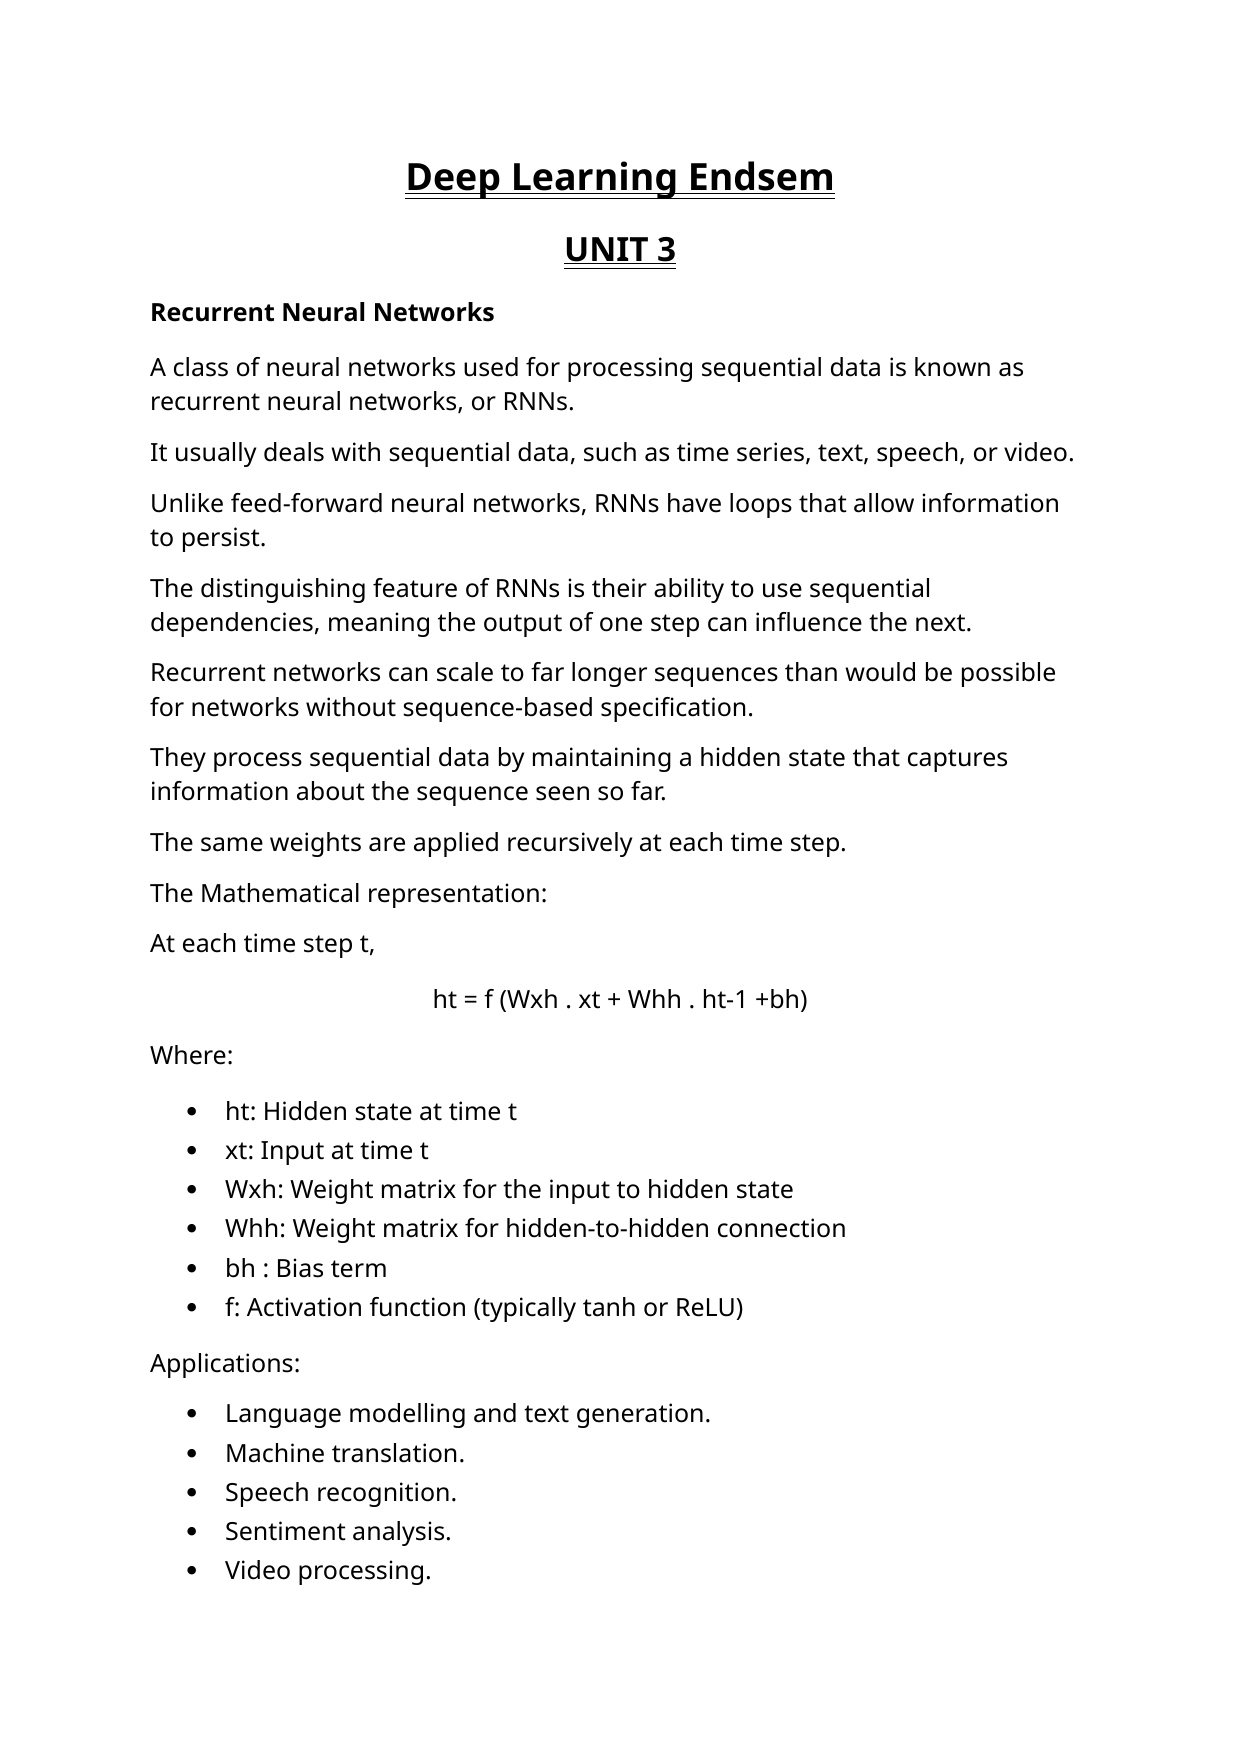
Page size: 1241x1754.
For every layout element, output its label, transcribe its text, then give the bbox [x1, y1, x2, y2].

text Recurrent networks can scale to far longer sequences than would be possible for networks without sequence-based specification. [150, 655, 1090, 723]
text Deep Learning Endsem [150, 150, 1090, 201]
list Language modelling and text generation. [187, 1396, 1090, 1430]
text UNIT 3 [150, 225, 1090, 271]
text It usually deals with sequential data, such as time series, text, speech, or video. [150, 435, 1090, 469]
text A class of neural networks used for processing sequential data is known as recurrent neural networks, or RNNs. [150, 350, 1090, 418]
text At each time step t, [150, 926, 1090, 960]
text ht = f (Wxh . xt + Whh . ht-1 +bh) [150, 982, 1090, 1016]
list Video processing. [187, 1553, 1090, 1587]
text The distinguishing feature of RNNs is their ability to use sequential dependencies, meaning the output of one step can influence the next. [150, 570, 1090, 638]
text The Mathematical representation: [150, 875, 1090, 909]
list Whh​: Weight matrix for hidden-to-hidden connection [187, 1211, 1090, 1245]
text The same weights are applied recursively at each time step. [150, 825, 1090, 859]
list ht​: Hidden state at time t [187, 1094, 1090, 1128]
text Recurrent Neural Networks [150, 294, 1090, 328]
list Wxh​: Weight matrix for the input to hidden state [187, 1172, 1090, 1206]
text They process sequential data by maintaining a hidden state that captures information about the sequence seen so far. [150, 740, 1090, 808]
text Applications: [150, 1345, 1090, 1379]
text Where: [150, 1038, 1090, 1072]
list Speech recognition. [187, 1474, 1090, 1508]
list Machine translation. [187, 1435, 1090, 1469]
list Sentiment analysis. [187, 1513, 1090, 1548]
list xt​: Input at time t [187, 1133, 1090, 1167]
list f: Activation function (typically tanh or ReLU) [187, 1289, 1090, 1323]
text Unlike feed-forward neural networks, RNNs have loops that allow information to persist. [150, 486, 1090, 554]
list bh ​: Bias term [187, 1250, 1090, 1284]
